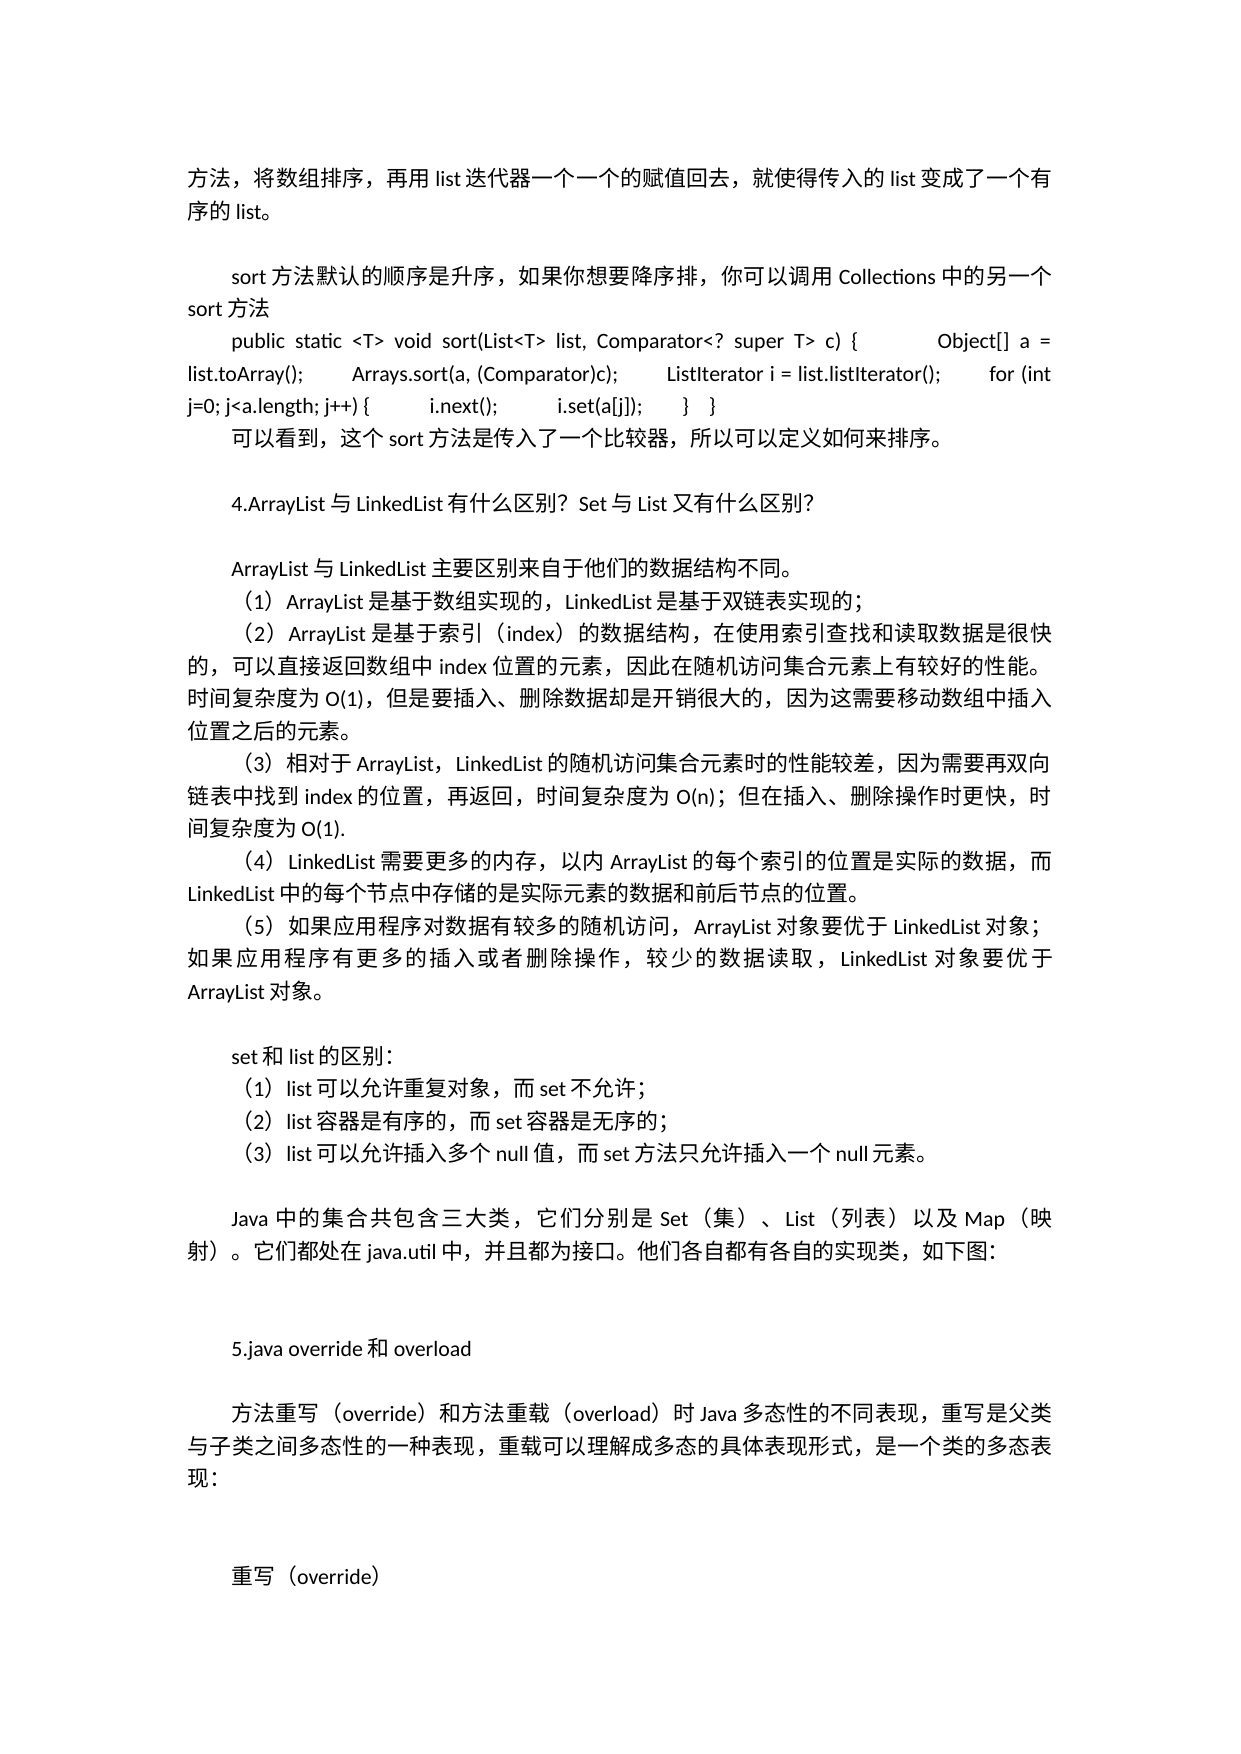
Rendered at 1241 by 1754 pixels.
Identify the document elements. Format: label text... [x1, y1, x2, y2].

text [187, 162, 1053, 227]
text 方法重写（override）和方法重载（overload）时Java多态性的不同表现，重写是父类与子类之间多态性的一种表现，重载可以理解成多态的具体表现形式，是一个类的多态表现： [187, 1397, 1053, 1494]
text （4）LinkedList需要更多的内存，以内ArrayList的每个索引的位置是实际的数据，而LinkedList中的每个节点中存储的是实际元素的数据和前后节点的位置。 [187, 844, 1053, 909]
text （2）list容器是有序的，而set容器是无序的； [187, 1104, 1053, 1137]
text （2）ArrayList是基于索引（index）的数据结构，在使用索引查找和读取数据是很快的，可以直接返回数组中index位置的元素，因此在随机访问集合元素上有较好的性能。时间复杂度为O(1)，但是要插入、删除数据却是开销很大的，因为这需要移动数组中插入位置之后的元素。 [187, 617, 1053, 747]
text public static <T> void sort(List<T> list, Comparator<? super T> c) { Object[] a = list.toArray(); Arrays.sort(a, (Comparator)c); ListIterator i = list.listIterator(); for (int j=0; j<a.length; j++) { i.next(); i.set(a[j]); } } [187, 324, 1053, 422]
text （5）如果应用程序对数据有较多的随机访问，ArrayList对象要优于LinkedList对象；如果应用程序有更多的插入或者删除操作，较少的数据读取，LinkedList对象要优于ArrayList对象。 [187, 909, 1053, 1007]
text set和list的区别： [187, 1039, 1053, 1072]
text 5.java override和overload [187, 1332, 1053, 1364]
text （3）相对于ArrayList，LinkedList的随机访问集合元素时的性能较差，因为需要再双向链表中找到index的位置，再返回，时间复杂度为O(n)；但在插入、删除操作时更快，时间复杂度为O(1). [187, 747, 1053, 844]
text 重写（override） [187, 1559, 1053, 1592]
text ArrayList与LinkedList主要区别来自于他们的数据结构不同。 [187, 552, 1053, 584]
text （3）list可以允许插入多个null值，而set方法只允许插入一个null元素。 [187, 1137, 1053, 1169]
text sort方法默认的顺序是升序，如果你想要降序排，你可以调用Collections中的另一个sort方法 [187, 259, 1053, 324]
text Java中的集合共包含三大类，它们分别是Set（集）、List（列表）以及Map（映射）。它们都处在java.util中，并且都为接口。他们各自都有各自的实现类，如下图： [187, 1202, 1053, 1267]
text 可以看到，这个sort方法是传入了一个比较器，所以可以定义如何来排序。 [187, 422, 1053, 454]
text （1）list可以允许重复对象，而set不允许； [187, 1072, 1053, 1104]
text 4.ArrayList与LinkedList有什么区别？Set与List又有什么区别？ [187, 487, 1053, 519]
text （1）ArrayList是基于数组实现的，LinkedList是基于双链表实现的； [187, 584, 1053, 617]
